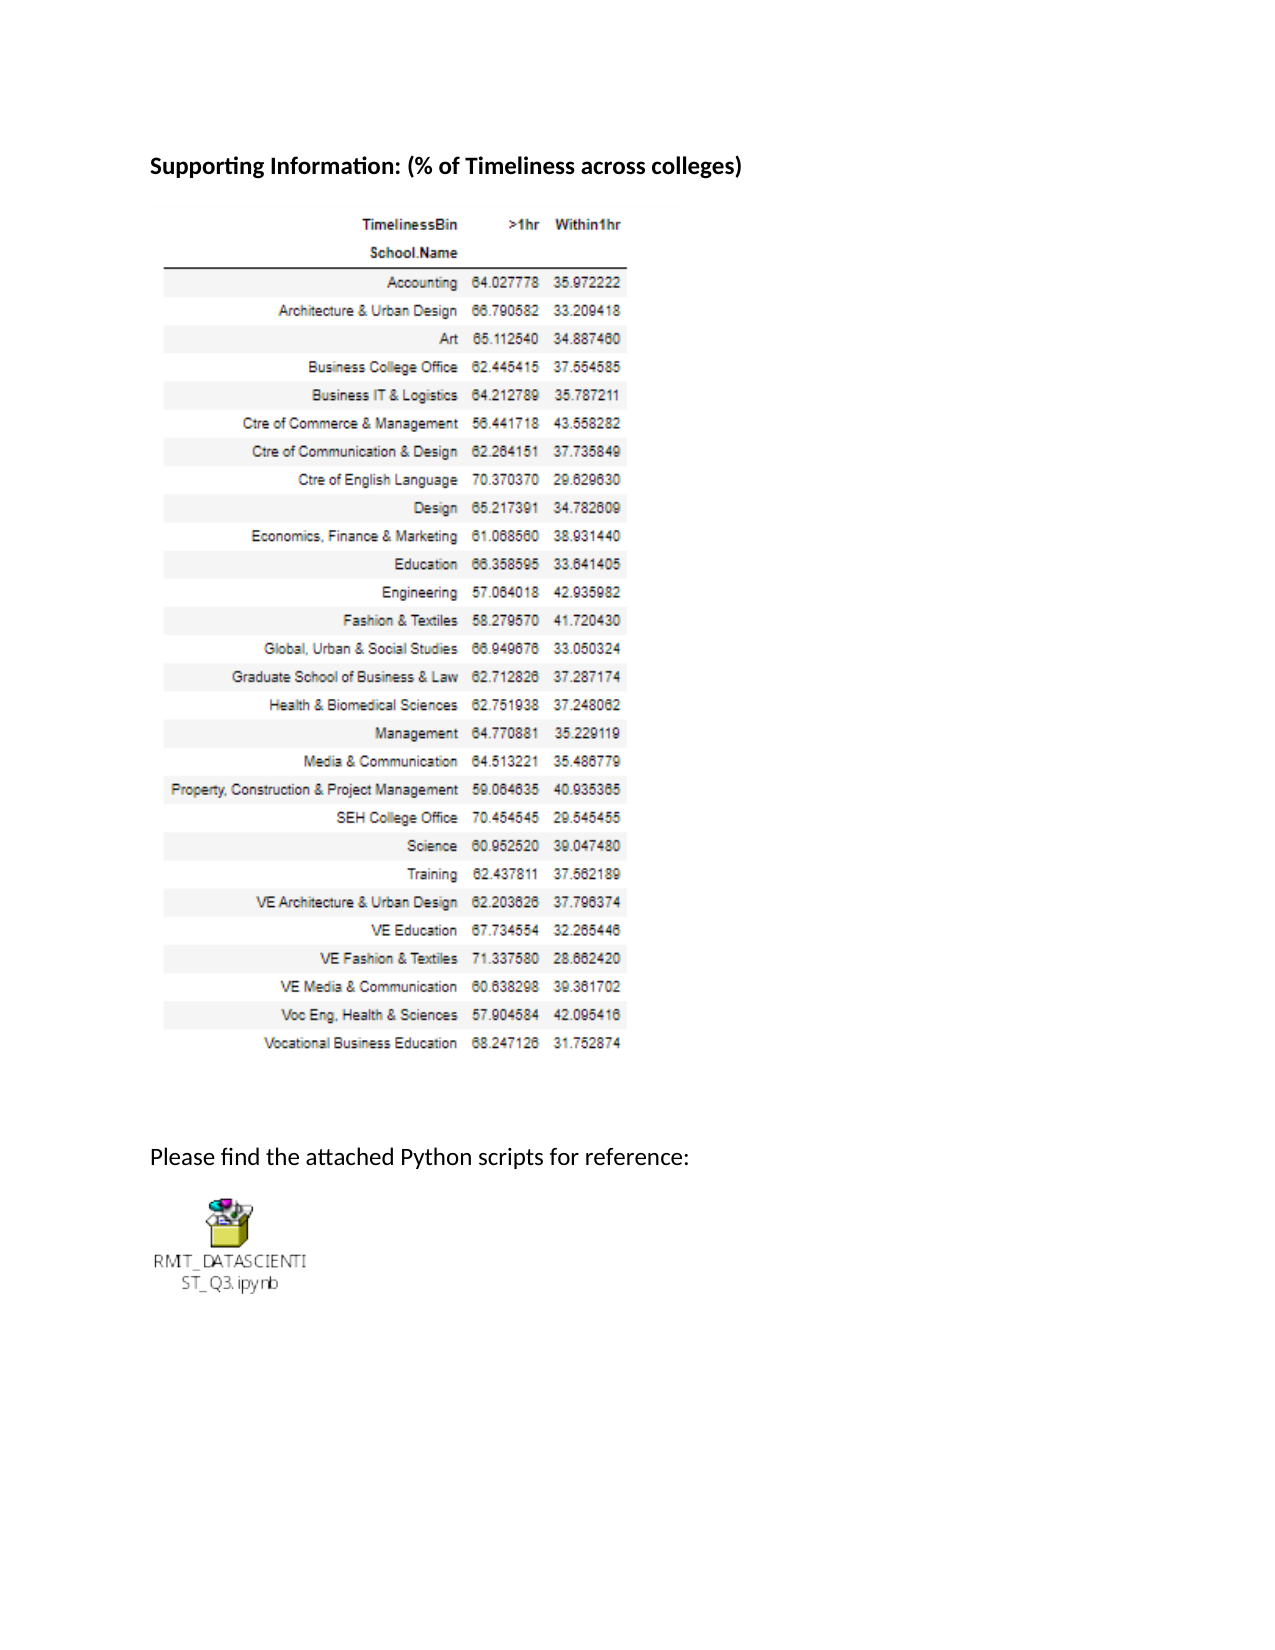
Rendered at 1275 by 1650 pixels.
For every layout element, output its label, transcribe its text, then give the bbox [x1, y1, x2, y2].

text Supporting Information: (% of Timeliness across colleges) [150, 150, 1125, 181]
text Please find the attached Python scripts for reference: [150, 1141, 1125, 1172]
picture [150, 205, 682, 1061]
